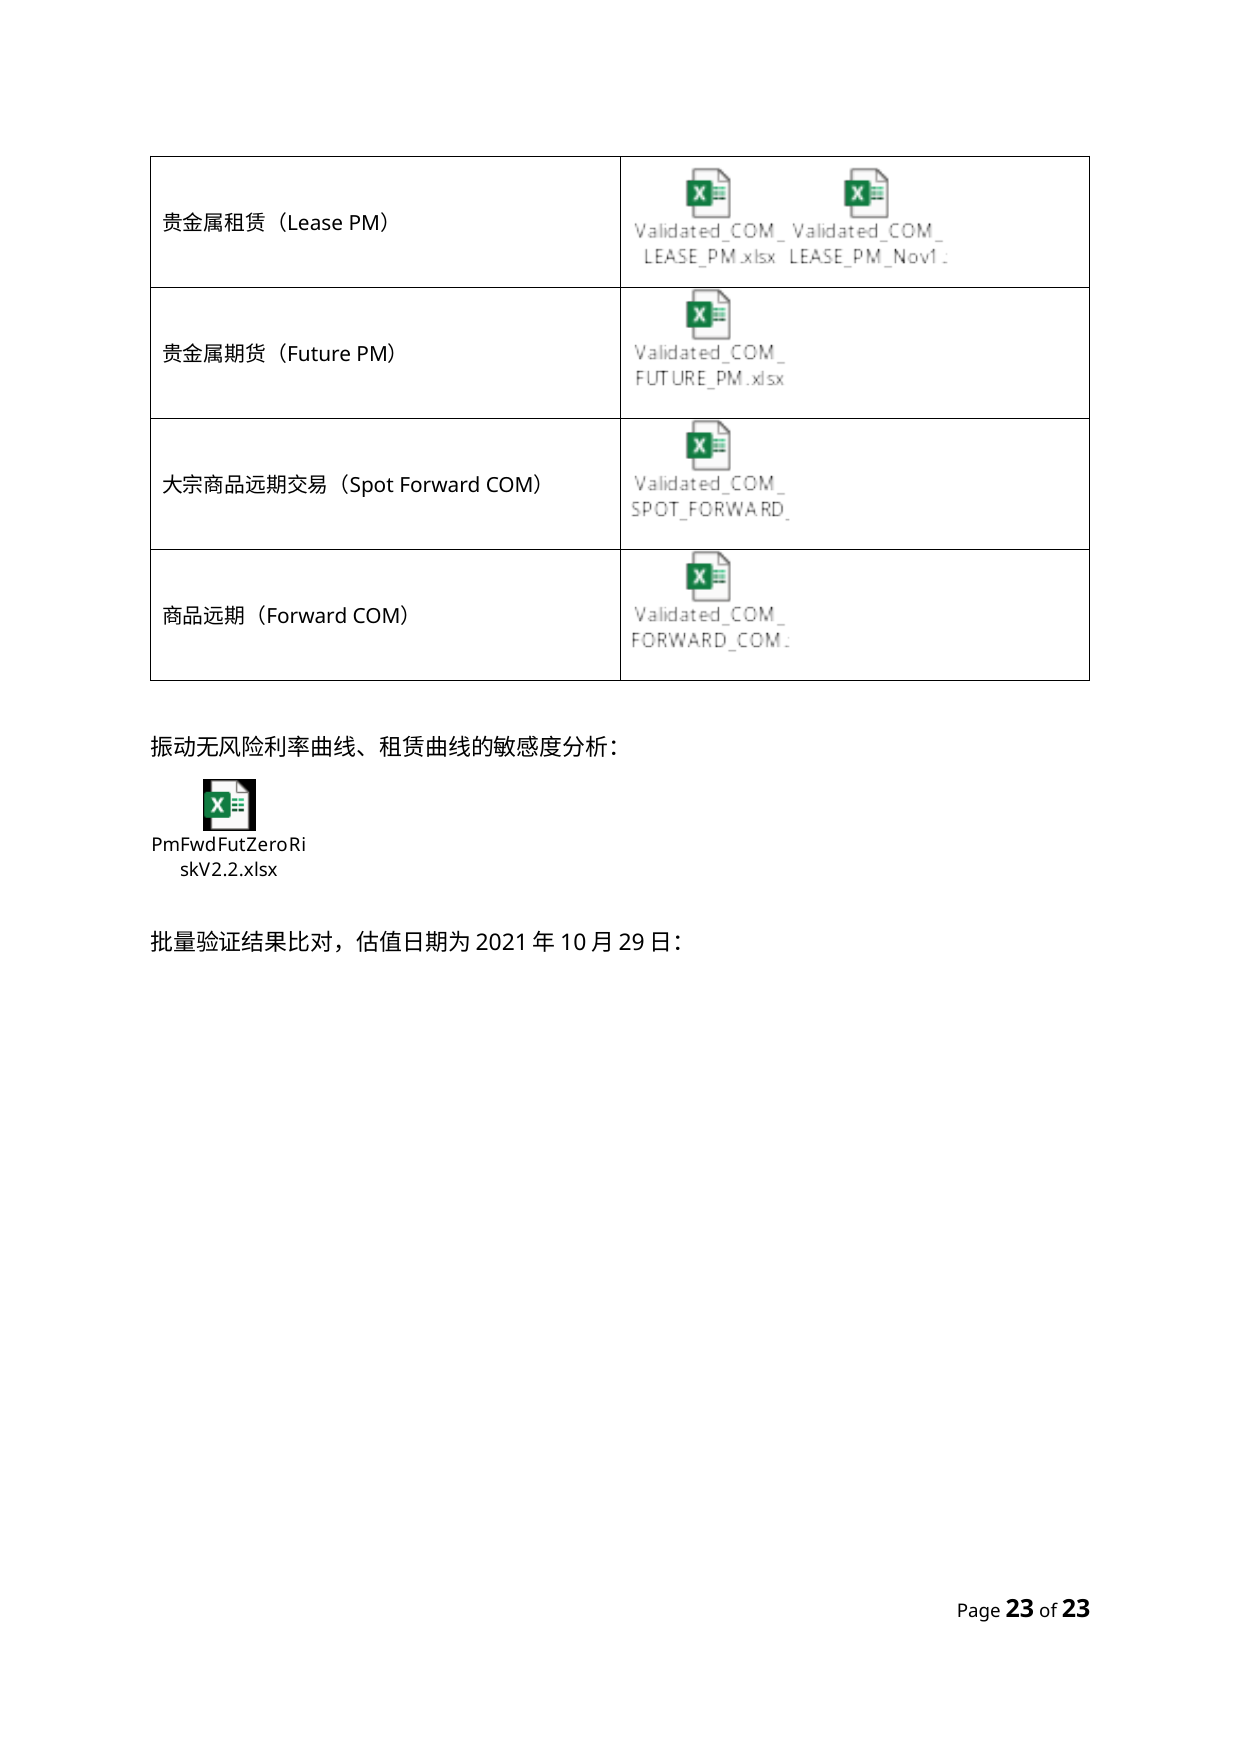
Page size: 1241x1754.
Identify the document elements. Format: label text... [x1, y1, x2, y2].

table_cell [621, 288, 1089, 418]
text 振动无风险利率曲线、租赁曲线的敏感度分析： [150, 713, 1090, 778]
text 批量验证结果比对，估值日期为2021年10月29日： [150, 908, 1090, 973]
table_cell [621, 550, 1089, 680]
table_cell 贵金属期货（Future PM） [151, 288, 620, 418]
table_cell 大宗商品远期交易（Spot Forward COM） [151, 419, 620, 549]
table_cell [621, 419, 1089, 549]
table_cell 商品远期（Forward COM） [151, 550, 620, 680]
table_cell [621, 157, 1089, 287]
table_cell 贵金属租赁（Lease PM） [151, 157, 620, 287]
